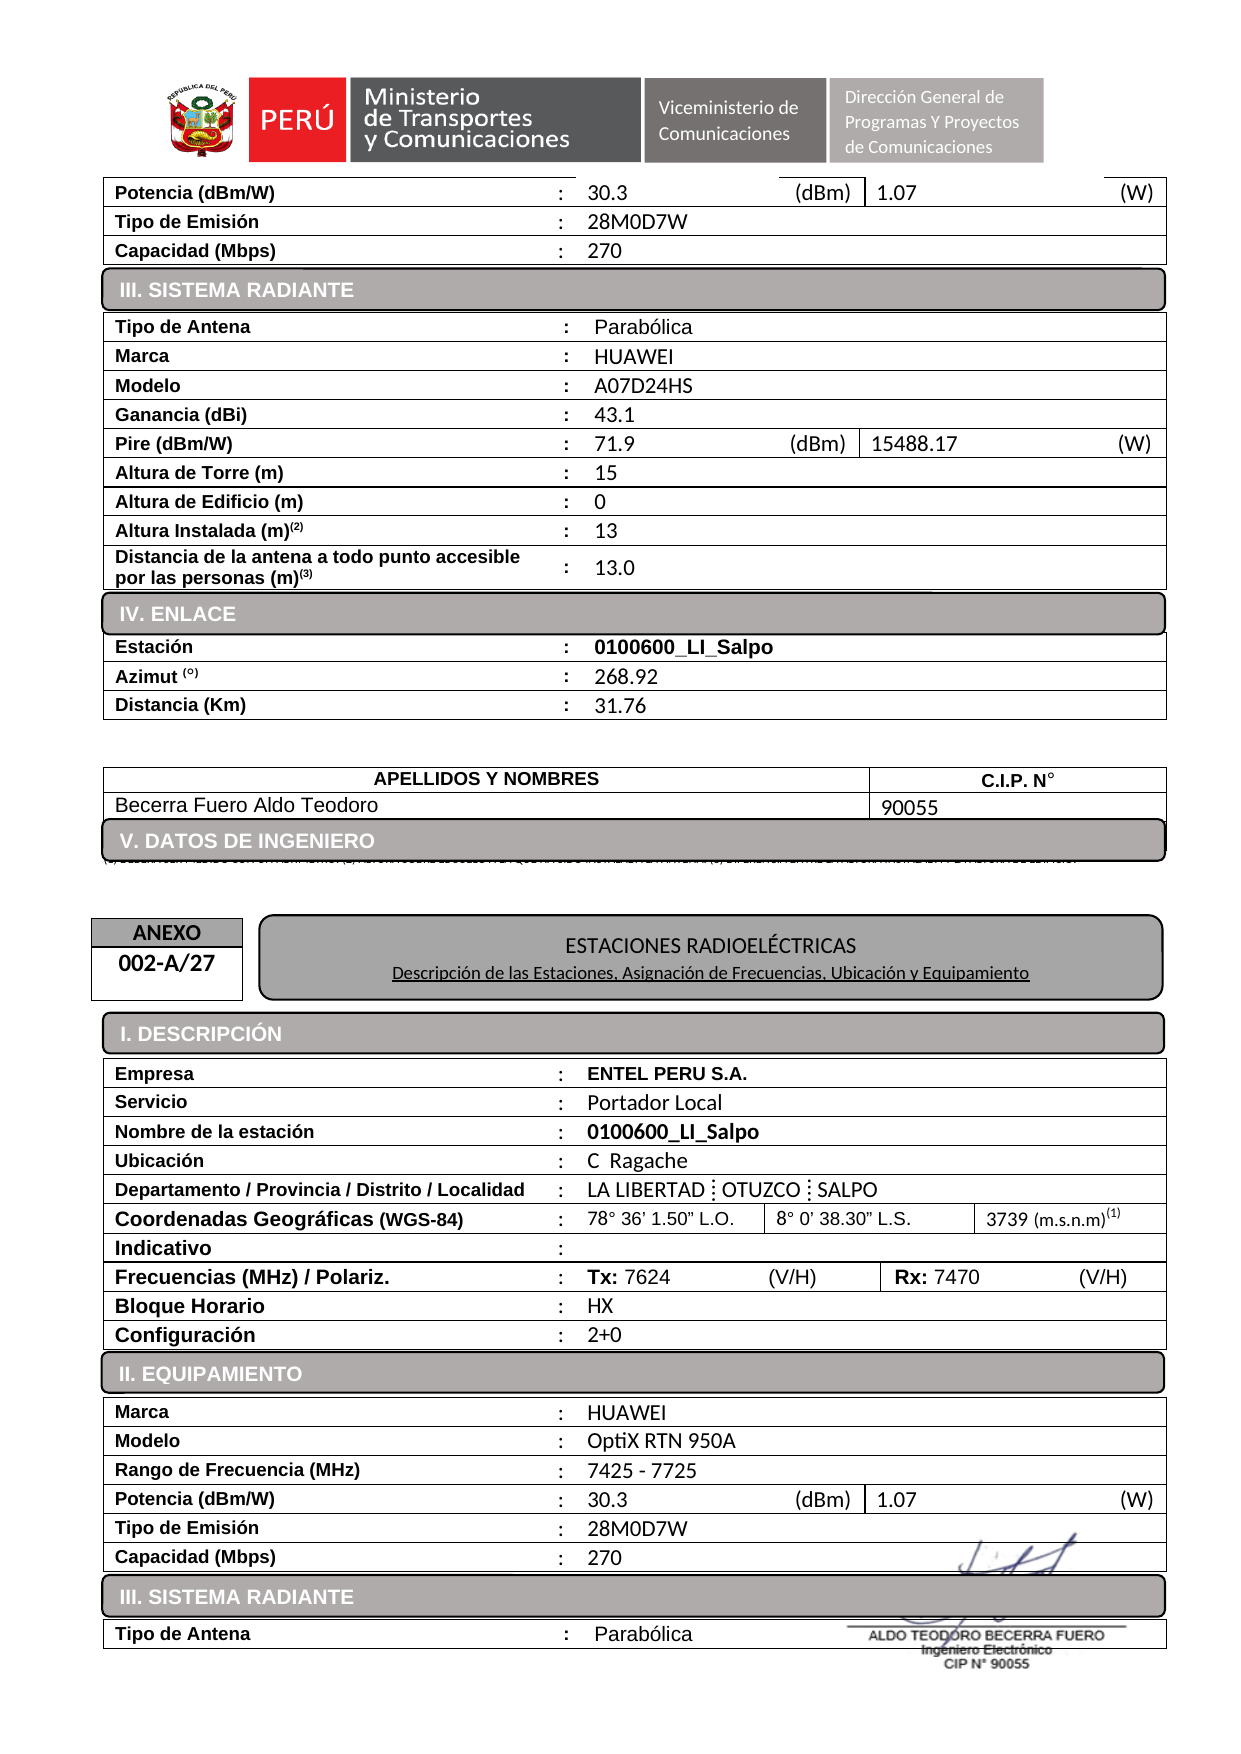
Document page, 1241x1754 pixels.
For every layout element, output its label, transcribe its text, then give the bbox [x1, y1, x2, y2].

table_header Tipo de Antena [104, 1620, 552, 1648]
table_cell C Ragache [576, 1146, 1166, 1174]
table_header APELLIDOS Y NOMBRES [104, 768, 869, 792]
table_cell (W) [1104, 178, 1166, 206]
table_cell 268.92 [583, 662, 1166, 690]
table_cell 28M0D7W [576, 1514, 1166, 1542]
table_cell (dBm) [779, 1485, 864, 1513]
table_cell LA LIBERTAD ⁞ OTUZCO ⁞ SALPO [576, 1175, 1166, 1203]
table_cell : [546, 1146, 576, 1174]
table_cell 28M0D7W [576, 207, 1166, 235]
table_cell 002-A/27 [92, 948, 242, 999]
table_cell : [546, 1456, 576, 1484]
table_cell 90055 [870, 793, 1166, 821]
picture [819, 1649, 1144, 1685]
table_cell Pire (dBm/W) [104, 429, 552, 457]
picture [147, 73, 645, 166]
table_cell Capacidad (Mbps) [104, 1543, 546, 1571]
table_cell (W) [1105, 429, 1166, 457]
table_cell 0100600_LI_Salpo [576, 1117, 1166, 1145]
table_cell 13.0 [583, 546, 1166, 589]
table_cell 78° 36’ 1.50” L.O. [576, 1204, 764, 1232]
table_cell : [546, 1088, 576, 1116]
table_cell Potencia (dBm/W) [104, 1485, 546, 1513]
table_cell 7425 - 7725 [576, 1456, 1166, 1484]
table_cell Portador Local [576, 1088, 1166, 1116]
table_header Empresa [104, 1059, 546, 1087]
table_header 0100600_LI_Salpo [583, 633, 1166, 661]
table_cell : [546, 1514, 576, 1542]
table_cell 1.07 [866, 177, 1104, 206]
table_cell : [552, 662, 583, 690]
table_cell : [546, 1485, 576, 1513]
table_cell Modelo [104, 371, 552, 399]
table_cell 43.1 [583, 400, 1166, 428]
table_cell (W) [1104, 1485, 1166, 1513]
table_cell Altura de Edificio (m) [104, 488, 552, 515]
table_cell HUAWEI [583, 342, 1166, 370]
table_cell Coordenadas Geográficas (WGS-84) [104, 1204, 546, 1232]
table_cell 1.07 [866, 1485, 1104, 1513]
table_cell Servicio [104, 1088, 546, 1116]
table_cell 0 [583, 488, 1166, 515]
table_cell : [546, 1543, 576, 1571]
table_cell [576, 1234, 1166, 1261]
table_cell Altura Instalada (m)(2) [104, 516, 552, 544]
table_header : [552, 636, 583, 661]
table_cell : [552, 342, 583, 370]
table_header : [546, 1059, 576, 1087]
table_cell 31.76 [583, 691, 1166, 719]
table_cell Nombre de la estación [104, 1117, 546, 1145]
table_cell 2+0 [576, 1321, 1166, 1349]
table_cell Marca [104, 342, 552, 370]
table_cell : [546, 1263, 576, 1291]
table_cell OptiX RTN 950A [576, 1427, 1166, 1455]
table_cell Rango de Frecuencia (MHz) [104, 1456, 546, 1484]
table_cell : [552, 458, 583, 486]
table_cell : [546, 1321, 576, 1349]
table_cell Ubicación [104, 1146, 546, 1174]
table_cell Indicativo [104, 1234, 546, 1261]
table_header C.I.P. N° [870, 768, 1166, 792]
table_cell Frecuencias (MHz) / Polariz. [104, 1263, 546, 1291]
table_header ENTEL PERU S.A. [576, 1059, 1166, 1087]
table_header Tipo de Antena [104, 313, 552, 341]
table_header : [552, 1620, 583, 1648]
table_cell 30.3 [576, 1485, 779, 1513]
table_header HUAWEI [576, 1398, 1166, 1426]
table_cell Bloque Horario [104, 1292, 546, 1319]
table_cell : [552, 400, 583, 428]
table_cell 8° 0’ 38.30” L.S. [765, 1204, 974, 1232]
table_cell Altura de Torre (m) [104, 458, 552, 486]
table_cell : [552, 516, 583, 544]
table_cell : [552, 546, 583, 589]
table_cell : [552, 429, 583, 457]
table_cell Tipo de Emisión [104, 1514, 546, 1542]
table_cell 71.9 [583, 429, 778, 457]
table_cell A07D24HS [583, 371, 1166, 399]
table_header : [552, 313, 583, 341]
table_cell : [546, 1175, 576, 1203]
table_header : [546, 1398, 576, 1426]
table_cell : [552, 488, 583, 515]
table_header Marca [104, 1398, 546, 1426]
table_cell 13 [583, 516, 1166, 544]
table_cell 15 [583, 458, 1166, 486]
table_cell Configuración [104, 1321, 546, 1349]
table_cell (V/H) [1063, 1263, 1166, 1291]
table_cell (dBm) [779, 178, 864, 206]
table_cell Becerra Fuero Aldo Teodoro [104, 793, 869, 819]
table_cell 15488.17 [860, 429, 1105, 457]
table_cell : [546, 1204, 576, 1232]
table_cell : [552, 691, 583, 719]
table_cell Potencia (dBm/W) [104, 178, 546, 206]
table_cell : [546, 178, 576, 206]
table_cell Tipo de Emisión [104, 207, 546, 235]
table_cell Modelo [104, 1427, 546, 1455]
table_cell HX [576, 1292, 1166, 1319]
table_cell (dBm) [778, 429, 859, 457]
table_header Estación [104, 635, 552, 661]
table_cell Capacidad (Mbps) [104, 236, 546, 264]
table_cell : [546, 1117, 576, 1145]
table_cell (V/H) [756, 1263, 880, 1291]
table_cell 30.3 [576, 177, 779, 206]
table_cell Tx: 7624 [576, 1263, 756, 1291]
table_header ANEXO [92, 919, 242, 946]
table_cell 270 [576, 1543, 1166, 1571]
table_cell : [546, 1234, 576, 1261]
table_cell Distancia (Km) [104, 691, 552, 719]
table_cell : [546, 1292, 576, 1319]
table_header Parabólica [583, 313, 1166, 341]
table_cell Distancia de la antena a todo punto accesible por las personas (m)(3) [104, 546, 552, 589]
table_cell 3739 (m.s.n.m)(1) [975, 1204, 1166, 1232]
table_cell : [546, 1427, 576, 1455]
table_cell Ganancia (dBi) [104, 400, 552, 428]
table_cell Rx: 7470 [881, 1263, 1063, 1291]
table_cell : [552, 371, 583, 399]
table_cell : [546, 236, 576, 264]
table_cell Departamento / Provincia / Distrito / Localidad [104, 1175, 546, 1203]
table_cell 270 [576, 236, 1166, 264]
table_cell Azimut (°) [104, 662, 552, 690]
table_cell : [546, 207, 576, 235]
table_header Parabólica [583, 1620, 1166, 1648]
